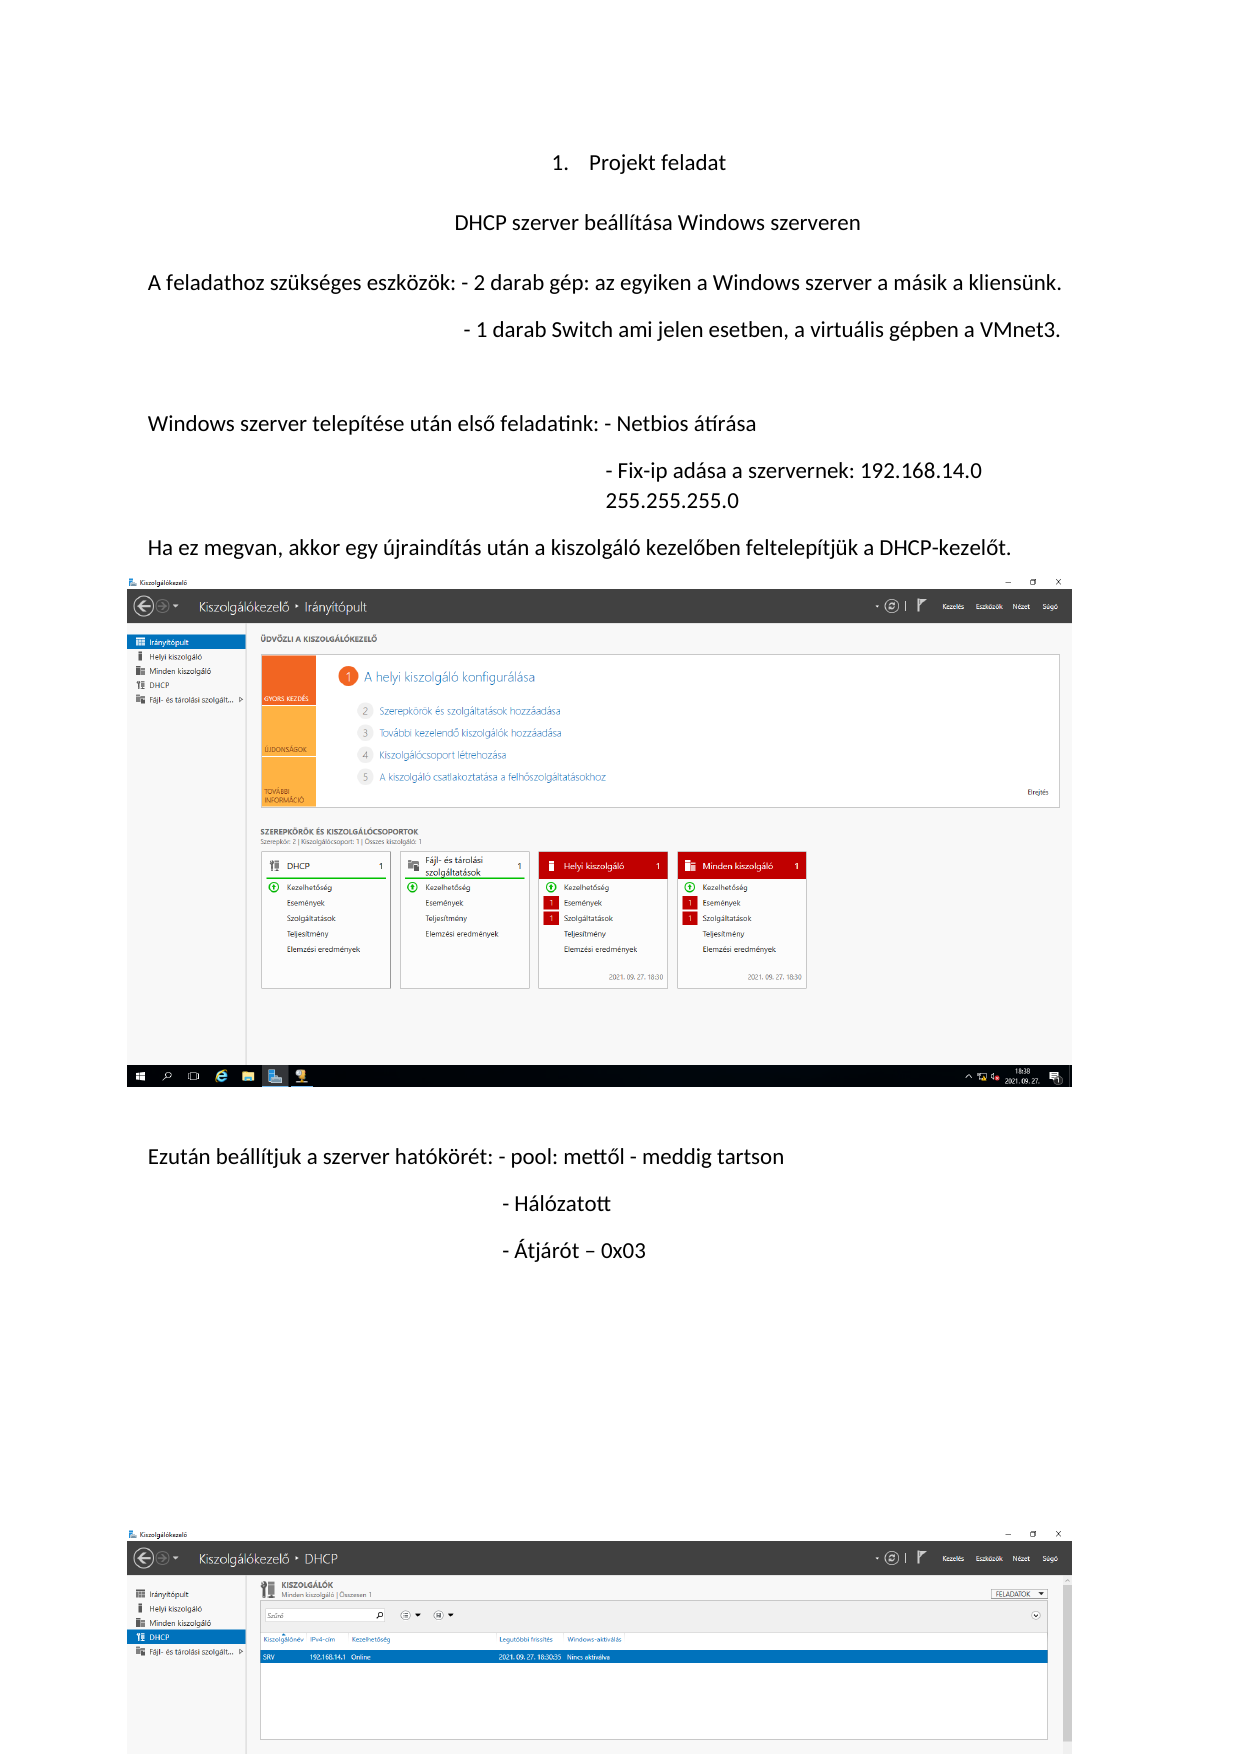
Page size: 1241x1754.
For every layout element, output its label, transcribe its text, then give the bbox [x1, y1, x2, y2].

text - Hálózatott [502, 1189, 1093, 1217]
picture [127, 576, 1072, 1087]
picture [127, 1528, 1072, 1754]
text Windows szerver telepítése után első feladatink: - Netbios átírása [148, 409, 1093, 437]
text - Fix-ip adása a szervernek: 192.168.14.0 255.255.255.0 [605, 456, 1093, 514]
text Ezután beállítjuk a szerver hatókörét: - pool: mettől - meddig tartson [148, 1142, 1093, 1170]
text - Átjárót – 0x03 [502, 1236, 1093, 1264]
list Projekt feladat [185, 148, 1093, 176]
list A feladathoz szükséges eszközök: - 2 darab gép: az egyiken a Windows szerver a másik a kliensünk. [148, 268, 1093, 296]
list DHCP szerver beállítása Windows szerveren [223, 208, 1093, 236]
text - 1 darab Switch ami jelen esetben, a virtuális gépben a VMnet3. [148, 315, 1093, 343]
text Ha ez megvan, akkor egy újraindítás után a kiszolgáló kezelőben feltelepítjük a DHCP-kezelőt. [148, 533, 1093, 561]
